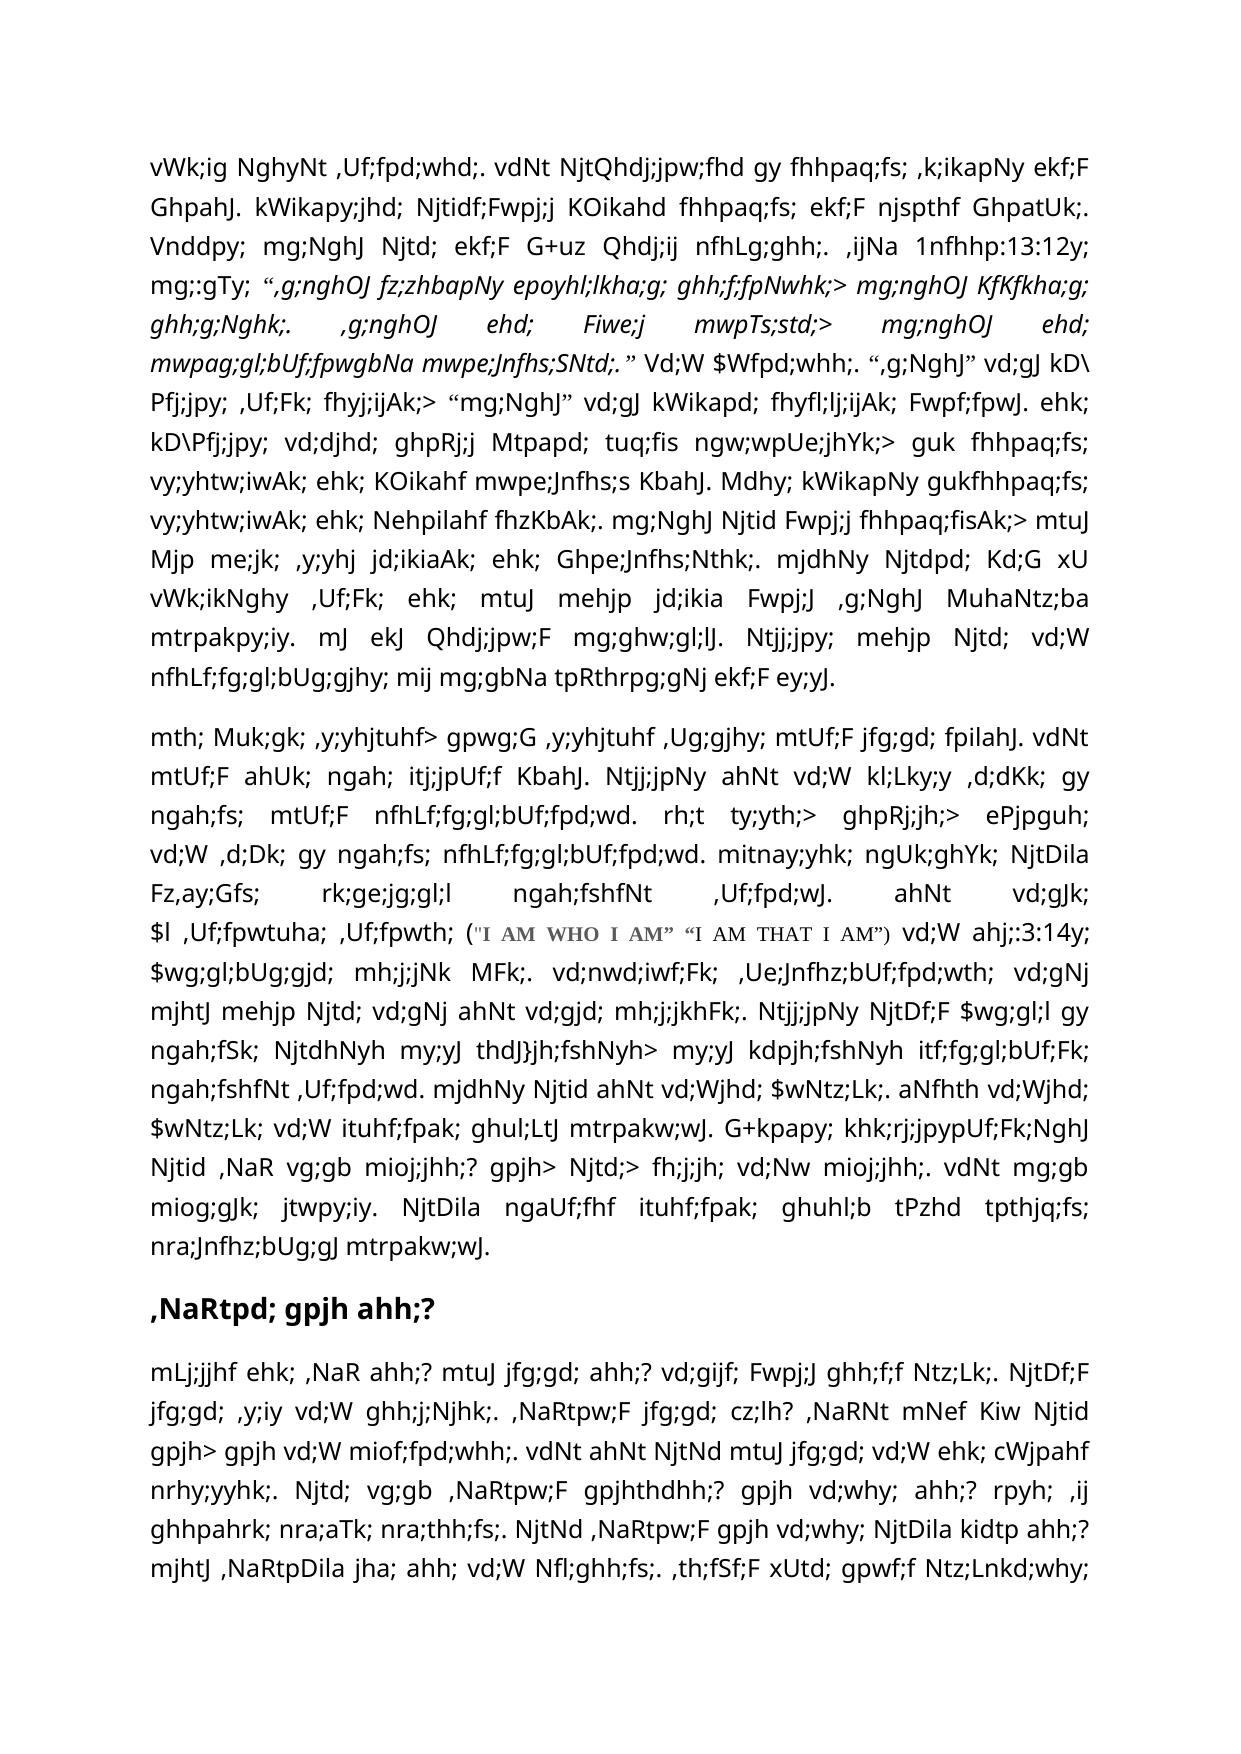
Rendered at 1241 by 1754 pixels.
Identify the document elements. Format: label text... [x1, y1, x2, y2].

text ,NaRtpd; gpjh ahh;? [150, 1288, 1090, 1328]
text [150, 150, 1090, 693]
text mth; Muk;gk; ,y;yhjtuhf> gpwg;G ,y;yhjtuhf ,Ug;gjhy; mtUf;F jfg;gd; fpilahJ. vdNt mtUf;F ahUk; ngah; itj;jpUf;f KbahJ. Ntjj;jpNy ahNt vd;W kl;Lky;y ,d;dKk; gy ngah;fs; mtUf;F nfhLf;fg;gl;bUf;fpd;wd. rh;t ty;yth;> ghpRj;jh;> ePjpguh; vd;W ,d;Dk; gy ngah;fs; nfhLf;fg;gl;bUf;fpd;wd. mitnay;yhk; ngUk;ghYk; NjtDila Fz,ay;Gfs; rk;ge;jg;gl;l ngah;fshfNt ,Uf;fpd;wJ. ahNt vd;gJk;$l ,Uf;fpwtuha; ,Uf;fpwth; ("I AM WHO I AM” “I AM THAT I AM”) vd;W ahj;:3:14y; $wg;gl;bUg;gjd; mh;j;jNk MFk;. vd;nwd;iwf;Fk; ,Ue;Jnfhz;bUf;fpd;wth; vd;gNj mjhtJ mehjp Njtd; vd;gNj ahNt vd;gjd; mh;j;jkhFk;. Ntjj;jpNy NjtDf;F $wg;gl;l gy ngah;fSk; NjtdhNyh my;yJ thdJ}jh;fshNyh> my;yJ kdpjh;fshNyh itf;fg;gl;bUf;Fk; ngah;fshfNt ,Uf;fpd;wd. mjdhNy Njtid ahNt vd;Wjhd; $wNtz;Lk;. aNfhth vd;Wjhd; $wNtz;Lk; vd;W ituhf;fpak; ghul;LtJ mtrpakw;wJ. G+kpapy; khk;rj;jpypUf;Fk;NghJ Njtid ,NaR vg;gb mioj;jhh;? gpjh> Njtd;> fh;j;jh; vd;Nw mioj;jhh;. vdNt mg;gb miog;gJk; jtwpy;iy. NjtDila ngaUf;fhf ituhf;fpak; ghuhl;b tPzhd tpthjq;fs; nra;Jnfhz;bUg;gJ mtrpakw;wJ. [150, 719, 1090, 1262]
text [150, 1355, 1090, 1585]
